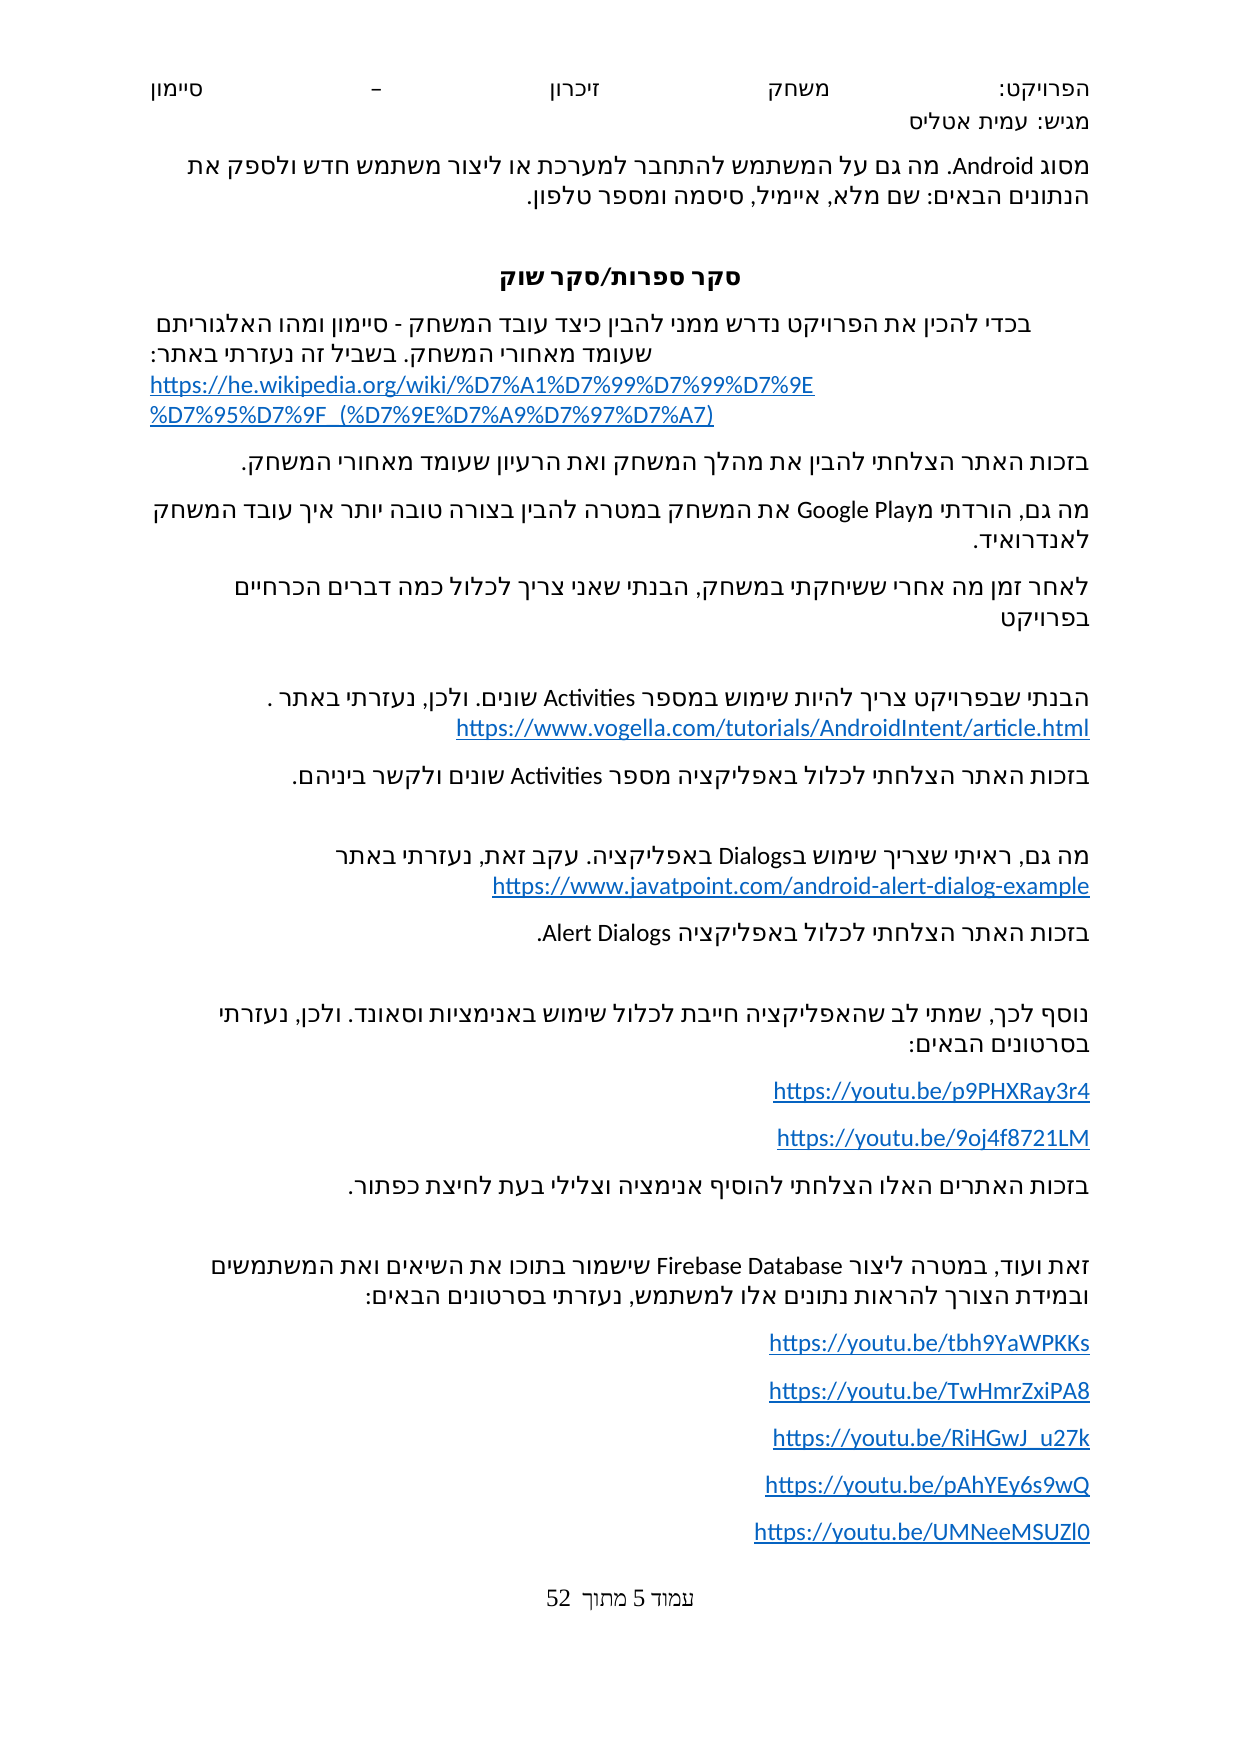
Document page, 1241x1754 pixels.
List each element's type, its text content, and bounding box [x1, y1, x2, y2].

text בזכות האתרים האלו הצלחתי להוסיף אנימציה וצלילי בעת לחיצת כפתור. [150, 1170, 1090, 1200]
text בכדי להכין את הפרויקט נדרש ממני להבין כיצד עובד המשחק - סיימון ומהו האלגוריתם שעומד מאחורי המשחק. בשביל זה נעזרתי באתר: https://he.wikipedia.org/wiki/%D7%A1%D7%99%D7%99%D7%9E%D7%95%D7%9F_(%D7%9E%D7%A9%D7%97%D7%A7) [150, 308, 1090, 430]
text זאת ועוד, במטרה ליצור Firebase Database שישמור בתוכו את השיאים ואת המשתמשים ובמידת הצורך להראות נתונים אלו למשתמש, נעזרתי בסרטונים הבאים: [150, 1250, 1090, 1311]
text לאחר זמן מה אחרי ששיחקתי במשחק, הבנתי שאני צריך לכלול כמה דברים הכרחיים בפרויקט [150, 571, 1090, 632]
text https://youtu.be/UMNeeMSUZl0 [150, 1516, 1090, 1547]
text https://youtu.be/tbh9YaWPKKs [150, 1328, 1090, 1358]
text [150, 150, 1090, 211]
text https://youtu.be/9oj4f8721LM [150, 1123, 1090, 1153]
text https://youtu.be/RiHGwJ_u27k [150, 1422, 1090, 1452]
text מה גם, ראיתי שצריך שימוש בDialogs באפליקציה. עקב זאת, נעזרתי באתר https://www.javatpoint.com/android-alert-dialog-example [150, 840, 1090, 901]
text מה גם, הורדתי מGoogle Play את המשחק במטרה להבין בצורה טובה יותר איך עובד המשחק לאנדרואיד. [150, 494, 1090, 555]
text הבנתי שבפרויקט צריך להיות שימוש במספר Activities שונים. ולכן, נעזרתי באתר . https://www.vogella.com/tutorials/AndroidIntent/article.html [150, 682, 1090, 743]
text https://youtu.be/p9PHXRay3r4 [150, 1075, 1090, 1106]
text בזכות האתר הצלחתי לכלול באפליקציה Alert Dialogs. [150, 918, 1090, 948]
text בזכות האתר הצלחתי לכלול באפליקציה מספר Activities שונים ולקשר ביניהם. [150, 760, 1090, 790]
text https://youtu.be/TwHmrZxiPA8 [150, 1375, 1090, 1405]
text נוסף לכך, שמתי לב שהאפליקציה חייבת לכלול שימוש באנימציות וסאונד. ולכן, נעזרתי בסרטונים הבאים: [150, 998, 1090, 1059]
text https://youtu.be/pAhYEy6s9wQ [150, 1469, 1090, 1500]
text סקר ספרות/סקר שוק [150, 261, 1090, 291]
text בזכות האתר הצלחתי להבין את מהלך המשחק ואת הרעיון שעומד מאחורי המשחק. [150, 447, 1090, 477]
